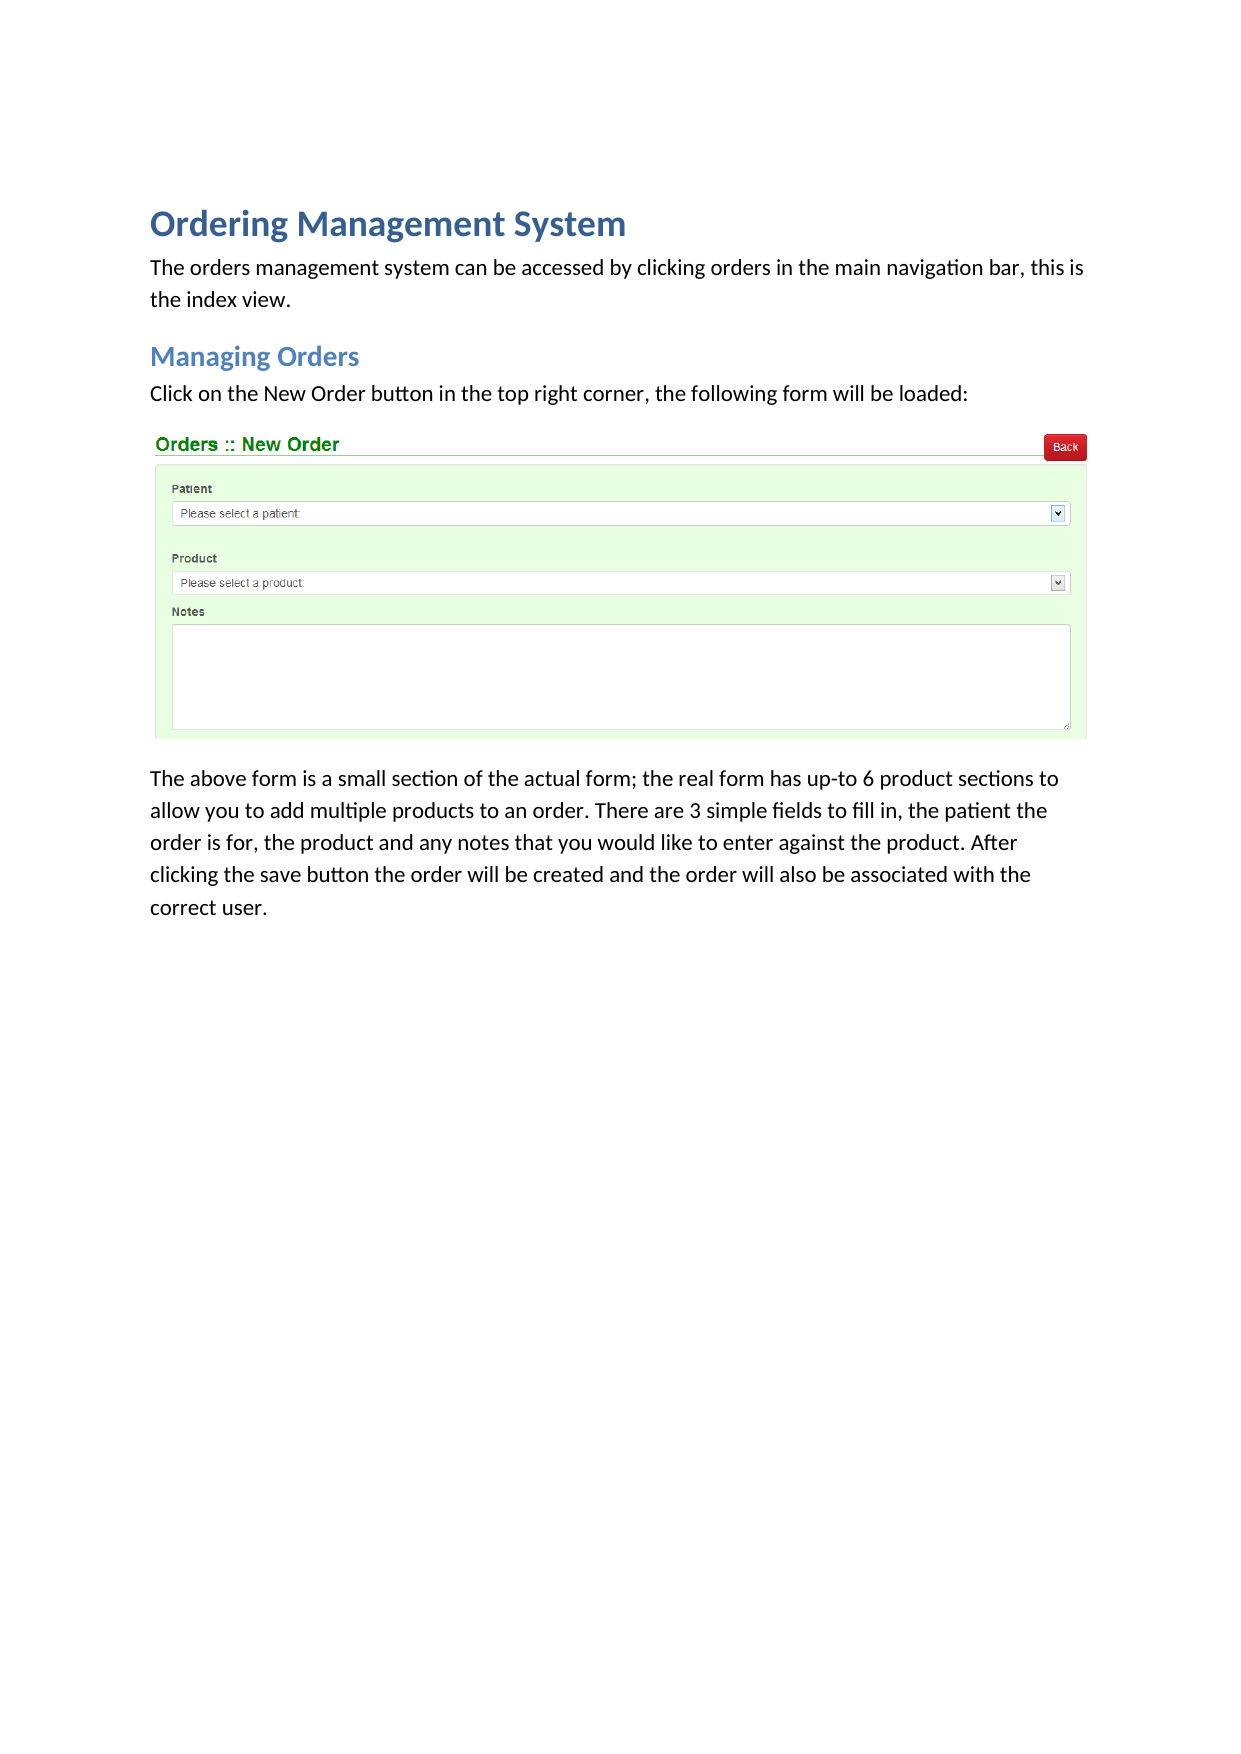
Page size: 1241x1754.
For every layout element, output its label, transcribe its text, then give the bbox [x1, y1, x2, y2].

text Click on the New Order button in the top right corner, the following form will be loaded: [150, 379, 1090, 407]
text The orders management system can be accessed by clicking orders in the main navigation bar, this is the index view. [150, 253, 1090, 313]
text The above form is a small section of the actual form; the real form has up-to 6 product sections to allow you to add multiple products to an order. There are 3 simple fields to fill in, the patient the order is for, the product and any notes that you would like to enter against the product. After clicking the save button the order will be created and the order will also be associated with the correct user. [150, 764, 1090, 921]
subtitle Ordering Management System [150, 200, 1090, 246]
subtitle Managing Orders [150, 338, 1090, 373]
picture [150, 431, 1091, 739]
